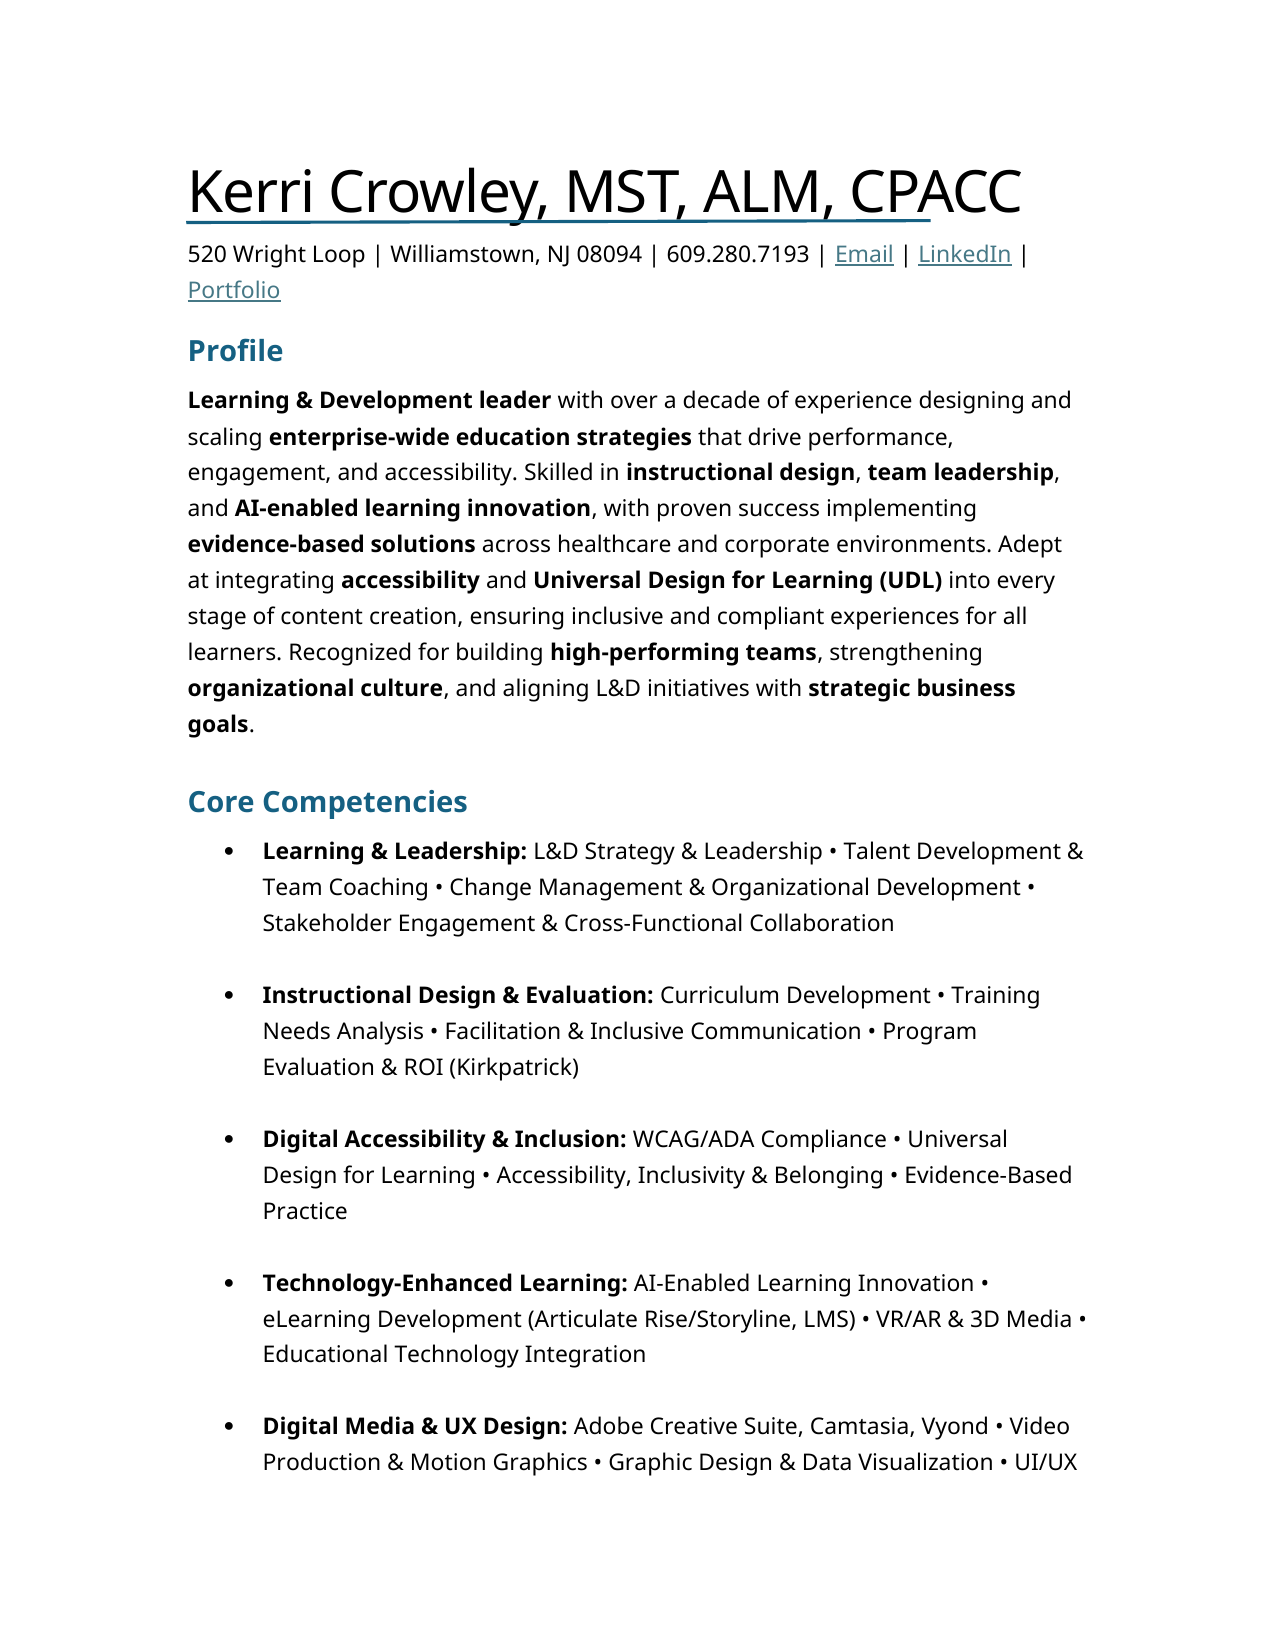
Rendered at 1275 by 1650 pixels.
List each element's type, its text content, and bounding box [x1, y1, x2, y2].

subtitle Core Competencies [187, 781, 1087, 821]
text Learning & Development leader with over a decade of experience designing and scaling enterprise-wide education strategies that drive performance, engagement, and accessibility. Skilled in instructional design, team leadership, and AI-enabled learning innovation, with proven success implementing evidence-based solutions across healthcare and corporate environments. Adept at integrating accessibility and Universal Design for Learning (UDL) into every stage of content creation, ensuring inclusive and compliant experiences for all learners. Recognized for building high-performing teams, strengthening organizational culture, and aligning L&D initiatives with strategic business goals. [187, 384, 1087, 739]
title Kerri Crowley, MST, ALM, CPACC [187, 150, 1087, 229]
list Learning & Leadership: L&D Strategy & Leadership • Talent Development & Team Coaching • Change Management & Organizational Development • Stakeholder Engagement & Cross-Functional Collaboration [225, 835, 1087, 974]
list Technology-Enhanced Learning: AI-Enabled Learning Innovation • eLearning Development (Articulate Rise/Storyline, LMS) • VR/AR & 3D Media • Educational Technology Integration [225, 1267, 1087, 1406]
text 520 Wright Loop | Williamstown, NJ 08094 | 609.280.7193 | Email | LinkedIn | Portfolio [187, 238, 1087, 305]
list Instructional Design & Evaluation: Curriculum Development • Training Needs Analysis • Facilitation & Inclusive Communication • Program Evaluation & ROI (Kirkpatrick) [225, 979, 1087, 1118]
subtitle Profile [187, 331, 1087, 370]
list Digital Accessibility & Inclusion: WCAG/ADA Compliance • Universal Design for Learning • Accessibility, Inclusivity & Belonging • Evidence-Based Practice [225, 1123, 1087, 1262]
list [225, 1410, 1087, 1477]
